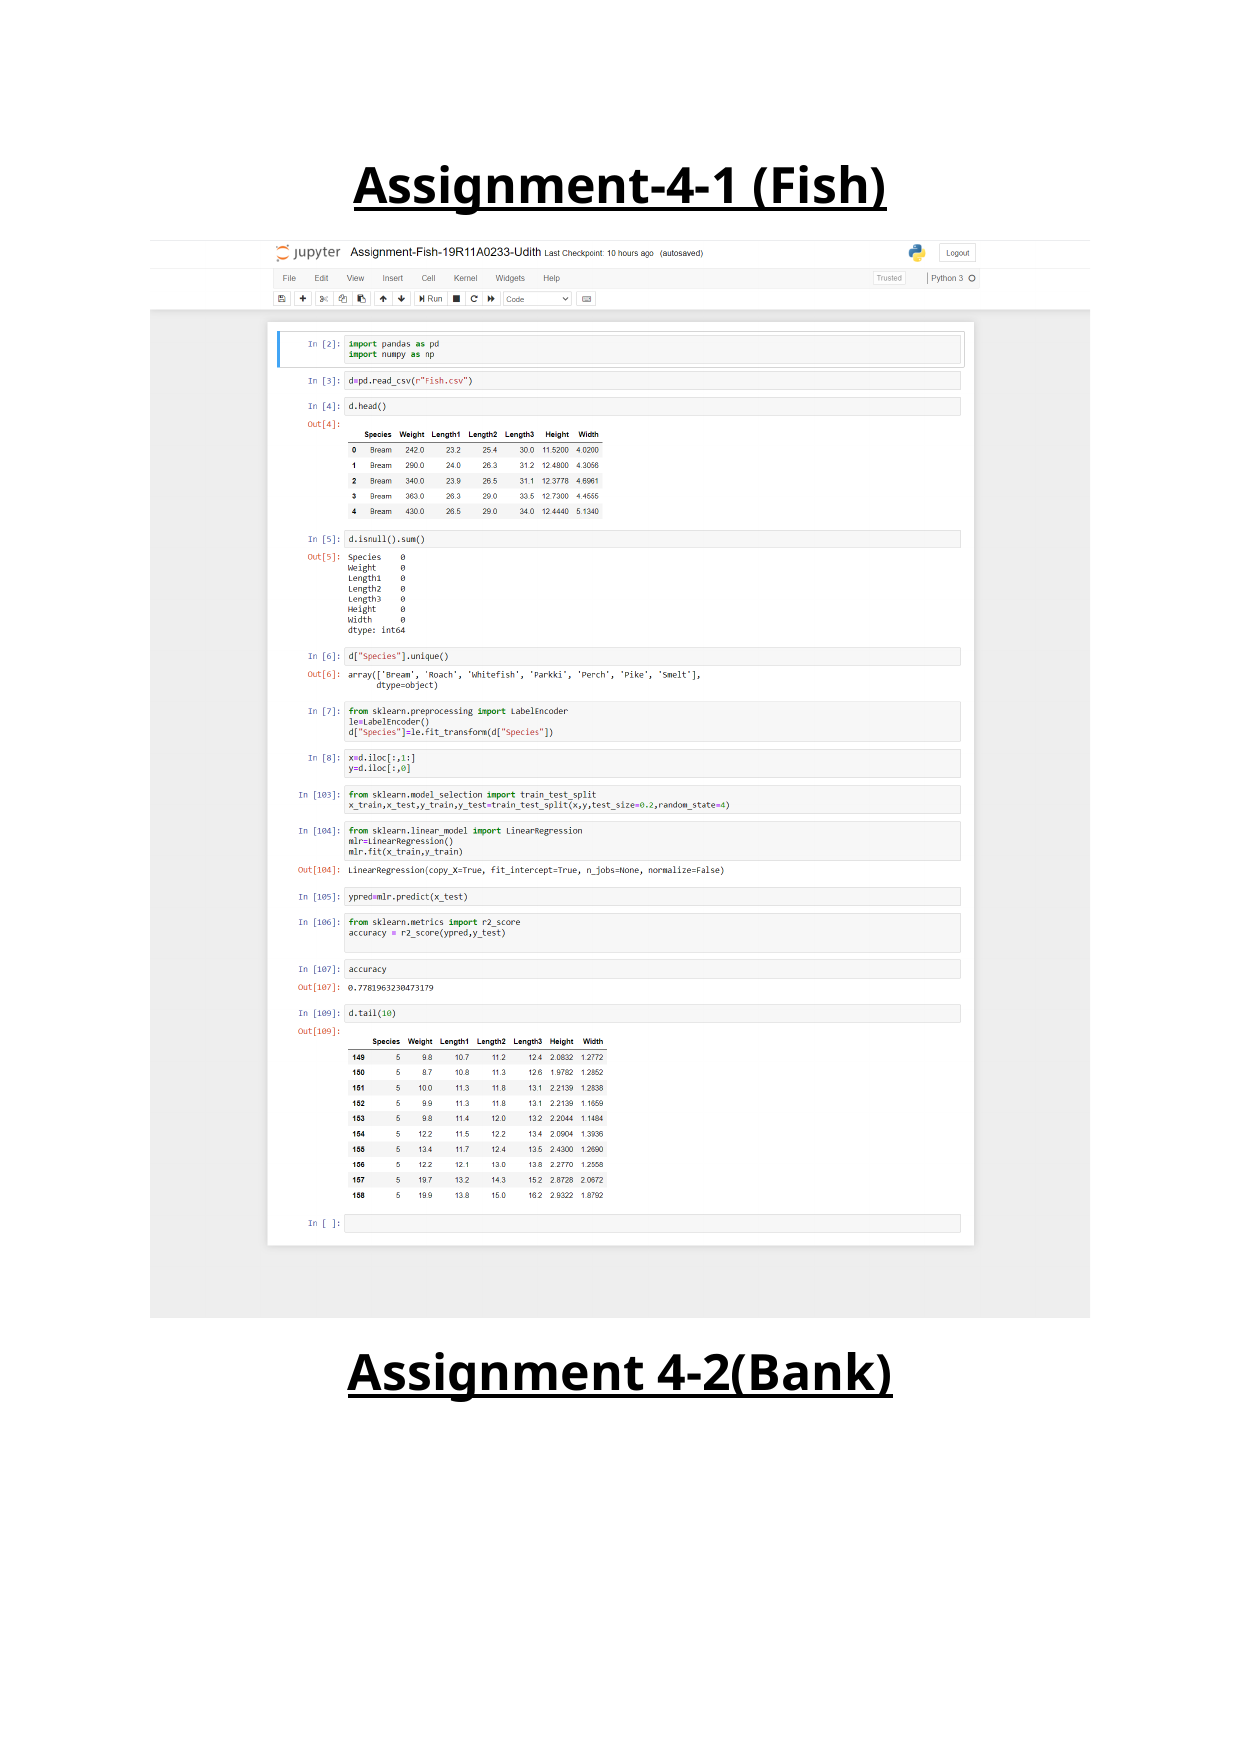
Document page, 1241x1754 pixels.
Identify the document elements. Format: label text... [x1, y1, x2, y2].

picture [150, 240, 1091, 1318]
text Assignment 4-2(Bank) [150, 1337, 1090, 1405]
text Assignment-4-1 (Fish) [150, 150, 1090, 218]
